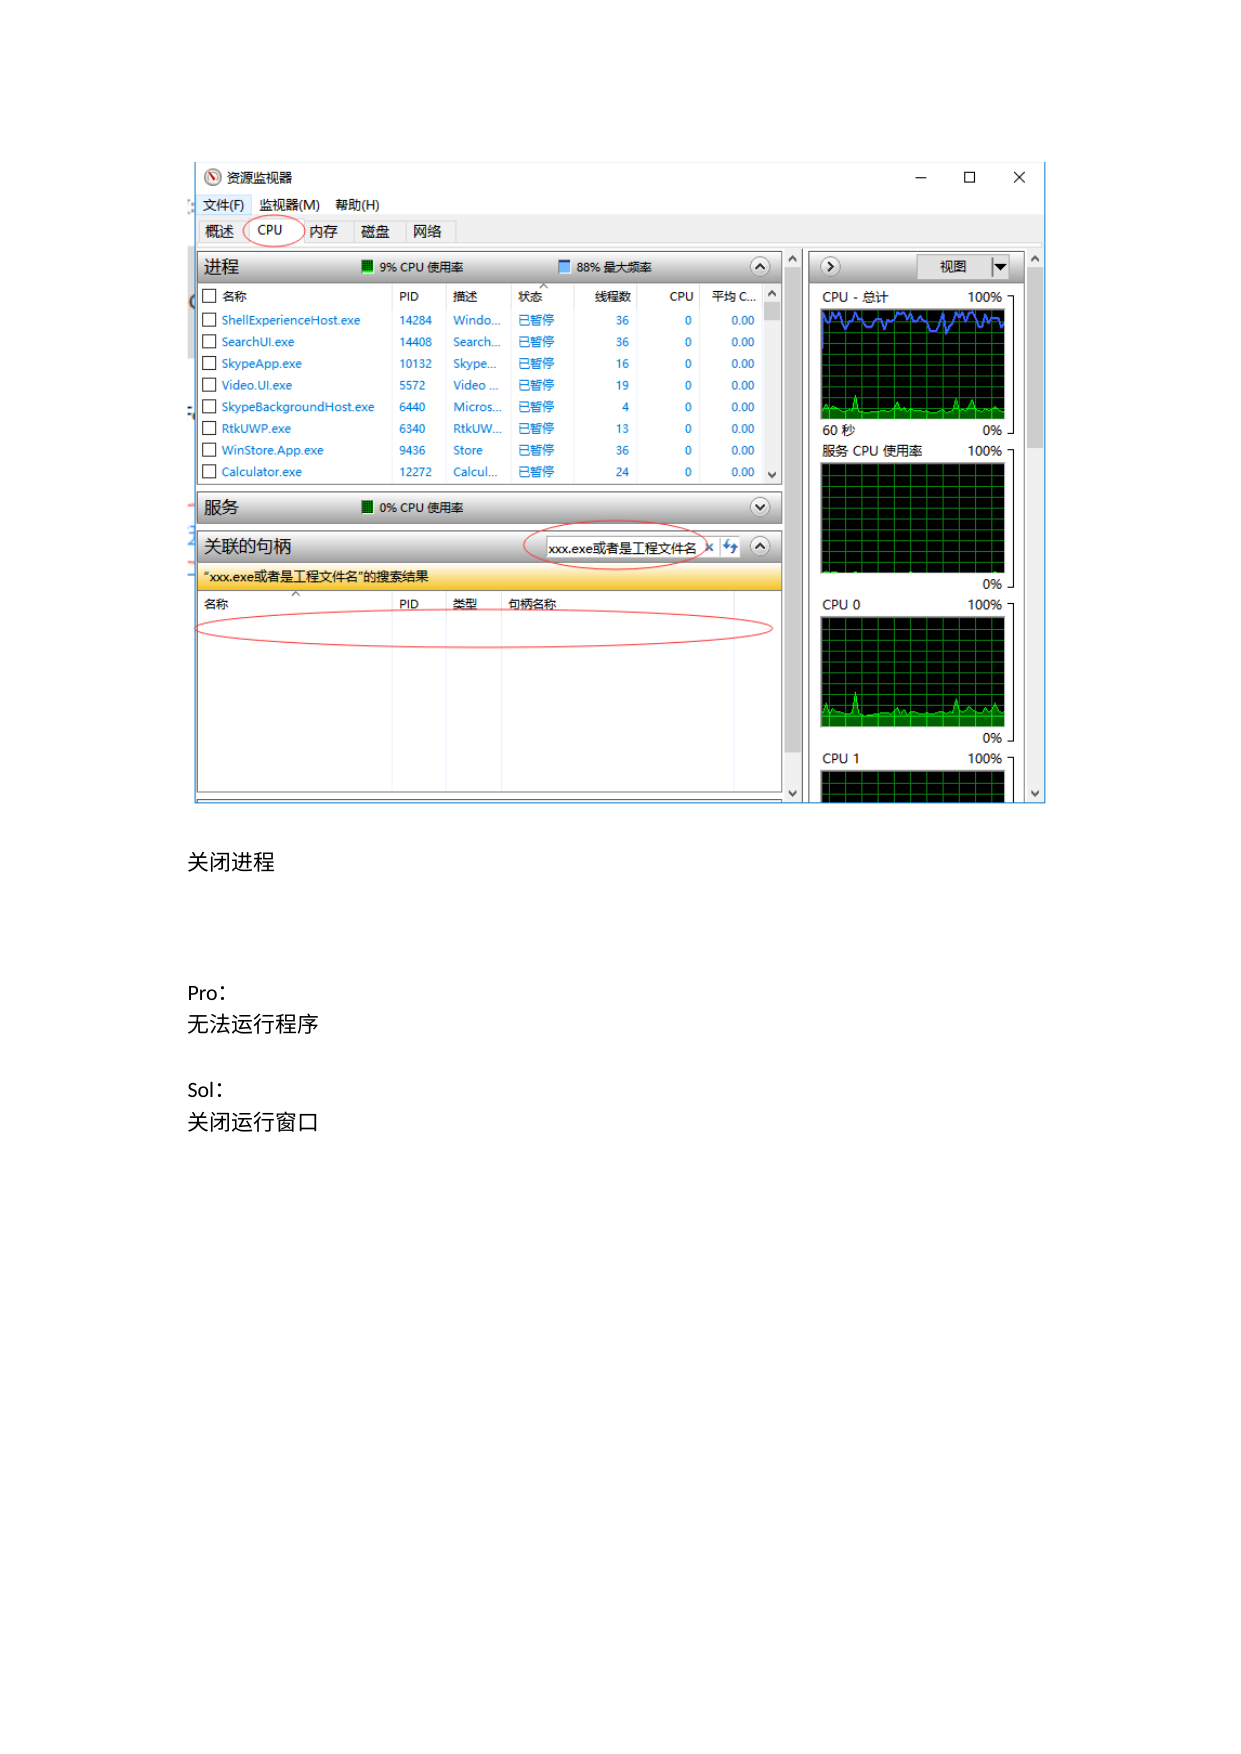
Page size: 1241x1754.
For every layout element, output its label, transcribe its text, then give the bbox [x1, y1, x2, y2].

list Sol： [187, 1072, 1053, 1104]
picture [187, 162, 1053, 811]
list 关闭运行窗口 [187, 1104, 1053, 1137]
list 关闭进程 [187, 844, 1053, 877]
list 无法运行程序 [187, 1007, 1053, 1039]
list Pro： [187, 974, 1053, 1007]
